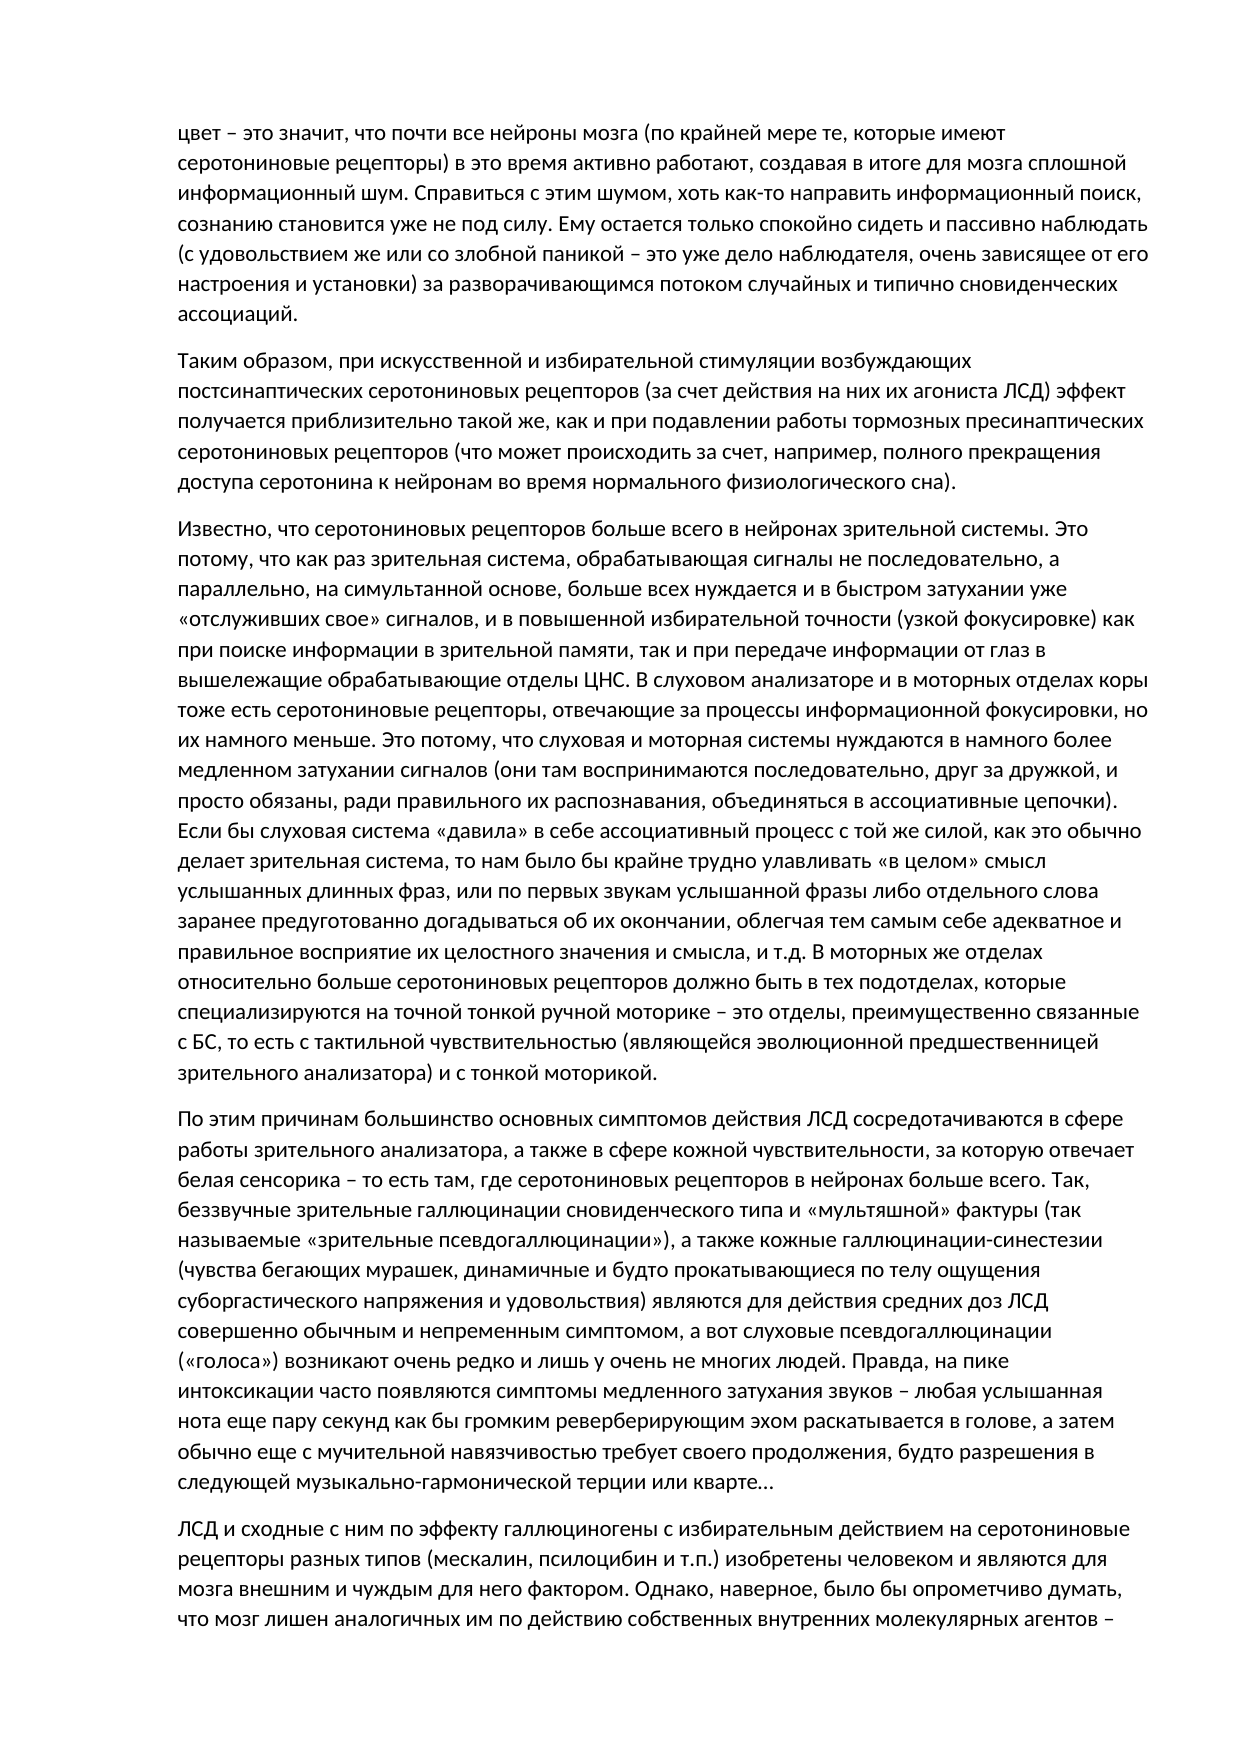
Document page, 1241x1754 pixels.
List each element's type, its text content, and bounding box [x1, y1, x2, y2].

text По этим причинам большинство основных симптомов действия ЛСД сосредотачиваются в сфере работы зрительного анализатора, а также в сфере кожной чувствительности, за которую отвечает белая сенсорика – то есть там, где серотониновых рецепторов в нейронах больше всего. Так, беззвучные зрительные галлюцинации сновиденческого типа и «мультяшной» фактуры (так называемые «зрительные псевдогаллюцинации»), а также кожные галлюцинации-синестезии (чувства бегающих мурашек, динамичные и будто прокатывающиеся по телу ощущения суборгастического напряжения и удовольствия) являются для действия средних доз ЛСД совершенно обычным и непременным симптомом, а вот слуховые псевдогаллюцинации («голоса») возникают очень редко и лишь у очень не многих людей. Правда, на пике интоксикации часто появляются симптомы медленного затухания звуков – любая услышанная нота еще пару секунд как бы громким реверберирующим эхом раскатывается в голове, а затем обычно еще с мучительной навязчивостью требует своего продолжения, будто разрешения в следующей музыкально-гармонической терции или кварте… [177, 1104, 1152, 1495]
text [177, 118, 1152, 327]
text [177, 1514, 1152, 1633]
text Известно, что серотониновых рецепторов больше всего в нейронах зрительной системы. Это потому, что как раз зрительная система, обрабатывающая сигналы не последовательно, а параллельно, на симультанной основе, больше всех нуждается и в быстром затухании уже «отслуживших свое» сигналов, и в повышенной избирательной точности (узкой фокусировке) как при поиске информации в зрительной памяти, так и при передаче информации от глаз в вышележащие обрабатывающие отделы ЦНС. В слуховом анализаторе и в моторных отделах коры тоже есть серотониновые рецепторы, отвечающие за процессы информационной фокусировки, но их намного меньше. Это потому, что слуховая и моторная системы нуждаются в намного более медленном затухании сигналов (они там воспринимаются последовательно, друг за дружкой, и просто обязаны, ради правильного их распознавания, объединяться в ассоциативные цепочки). Если бы слуховая система «давила» в себе ассоциативный процесс с той же силой, как это обычно делает зрительная система, то нам было бы крайне трудно улавливать «в целом» смысл услышанных длинных фраз, или по первых звукам услышанной фразы либо отдельного слова заранее предуготованно догадываться об их окончании, облегчая тем самым себе адекватное и правильное восприятие их целостного значения и смысла, и т.д. В моторных же отделах относительно больше серотониновых рецепторов должно быть в тех подотделах, которые специализируются на точной тонкой ручной моторике – это отделы, преимущественно связанные с БС, то есть с тактильной чувствительностью (являющейся эволюционной предшественницей зрительного анализатора) и с тонкой моторикой. [177, 514, 1152, 1086]
text Таким образом, при искусственной и избирательной стимуляции возбуждающих постсинаптических серотониновых рецепторов (за счет действия на них их агониста ЛСД) эффект получается приблизительно такой же, как и при подавлении работы тормозных пресинаптических серотониновых рецепторов (что может происходить за счет, например, полного прекращения доступа серотонина к нейронам во время нормального физиологического сна). [177, 346, 1152, 495]
